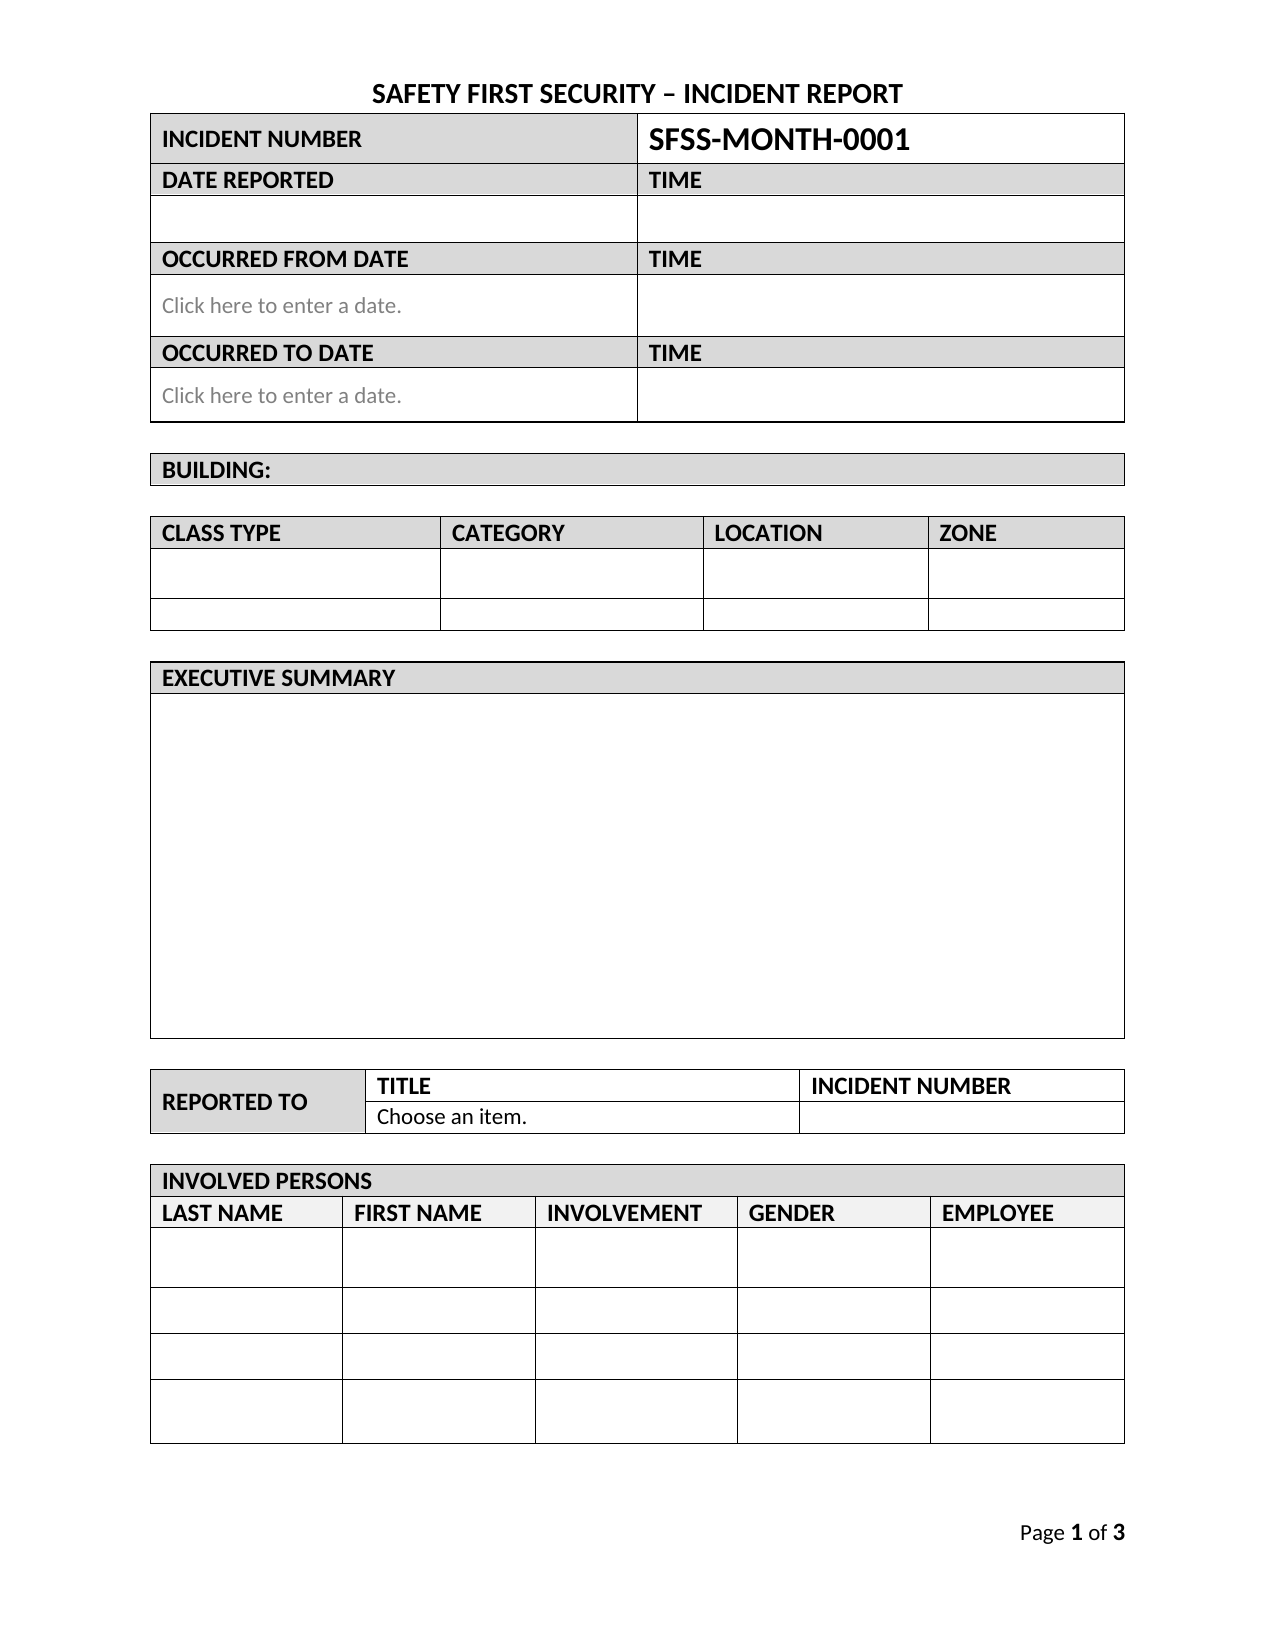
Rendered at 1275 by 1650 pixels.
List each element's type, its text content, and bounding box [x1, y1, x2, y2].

table_cell [151, 599, 440, 630]
table_cell [638, 196, 1124, 242]
table_cell [151, 1380, 342, 1443]
table_header EXECUTIVE SUMMARY [151, 663, 1124, 693]
table_cell [931, 1228, 1124, 1287]
table_header SFSS-MONTH-0001 [638, 114, 1124, 163]
table_cell [536, 1334, 737, 1379]
table_cell [343, 1334, 535, 1379]
table_cell [800, 1102, 1124, 1132]
table_cell [931, 1334, 1124, 1379]
table_cell [343, 1228, 535, 1287]
table_header CATEGORY [441, 517, 703, 548]
table_cell [151, 196, 637, 242]
table_cell EMPLOYEE [931, 1197, 1124, 1227]
table_cell LAST NAME [151, 1197, 342, 1227]
table_cell OCCURRED TO DATE [151, 337, 637, 367]
table_cell [929, 599, 1124, 630]
table_cell GENDER [738, 1197, 930, 1227]
table_header CLASS TYPE [151, 517, 440, 548]
table_cell [151, 549, 440, 598]
table_cell [738, 1334, 930, 1379]
table_cell [536, 1288, 737, 1333]
table_header TITLE [366, 1070, 799, 1101]
table_cell [343, 1288, 535, 1333]
table_cell [151, 1288, 342, 1333]
table_cell TIME [638, 164, 1124, 194]
table_cell [704, 549, 928, 598]
table_cell TIME [638, 243, 1124, 274]
table_cell [343, 1380, 535, 1443]
table_cell [441, 599, 703, 630]
table_cell [738, 1228, 930, 1287]
table_header INVOLVED PERSONS [151, 1165, 1124, 1196]
table_header INCIDENT NUMBER [800, 1070, 1124, 1101]
table_cell [441, 549, 703, 598]
table_cell [536, 1380, 737, 1443]
table_cell [151, 1228, 342, 1287]
table_cell [536, 1228, 737, 1287]
table_cell [929, 549, 1124, 598]
table_cell [638, 368, 1124, 421]
table_cell [151, 1334, 342, 1379]
table_cell [638, 275, 1124, 336]
table_cell DATE REPORTED [151, 164, 637, 194]
table_cell INVOLVEMENT [536, 1197, 737, 1227]
table_header INCIDENT NUMBER [151, 114, 637, 163]
table_cell [151, 694, 1124, 1038]
table_cell TIME [638, 337, 1124, 367]
table_cell [738, 1380, 930, 1443]
table_cell [931, 1380, 1124, 1443]
table_cell [704, 599, 928, 630]
table_cell [738, 1288, 930, 1333]
table_header BUILDING: [151, 454, 1124, 484]
table_cell [931, 1288, 1124, 1333]
table_header REPORTED TO [151, 1070, 365, 1132]
table_header LOCATION [704, 517, 928, 548]
table_header ZONE [929, 517, 1124, 548]
table_cell FIRST NAME [343, 1197, 535, 1227]
table_cell OCCURRED FROM DATE [151, 243, 637, 274]
